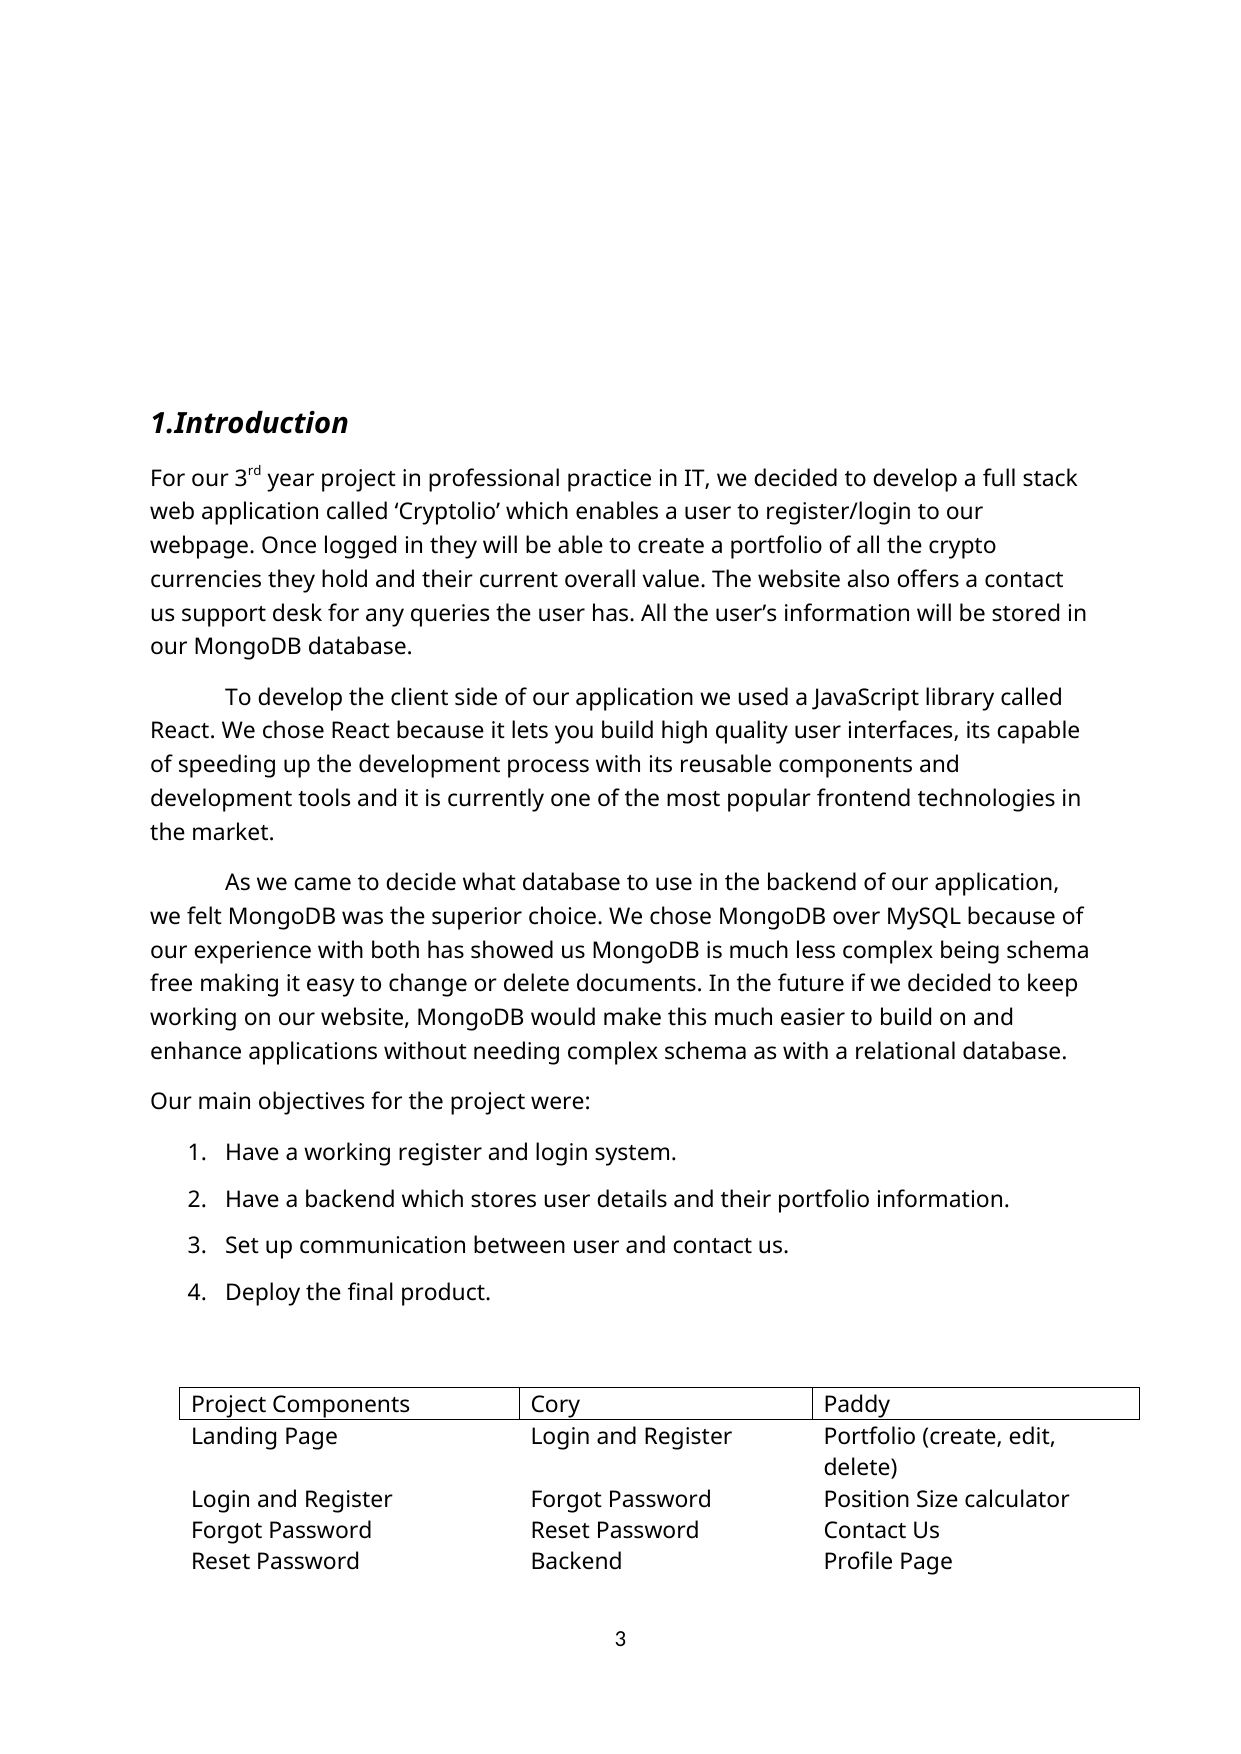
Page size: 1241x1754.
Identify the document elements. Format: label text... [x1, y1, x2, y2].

text For our 3rd year project in professional practice in IT, we decided to develop a full stack web application called ‘Cryptolio’ which enables a user to register/login to our webpage. Once logged in they will be able to create a portfolio of all the crypto currencies they hold and their current overall value. The website also offers a contact us support desk for any queries the user has. All the user’s information will be stored in our MongoDB database. [150, 462, 1090, 662]
table_cell Login and Register [180, 1483, 519, 1514]
table_cell Landing Page [180, 1420, 519, 1483]
table_cell Forgot Password [180, 1514, 519, 1545]
text As we came to decide what database to use in the backend of our application, we felt MongoDB was the superior choice. We chose MongoDB over MySQL because of our experience with both has showed us MongoDB is much less complex being schema free making it easy to change or delete documents. In the future if we decided to keep working on our website, MongoDB would make this much easier to build on and enhance applications without needing complex schema as with a relational database. [150, 866, 1090, 1066]
table_cell Position Size calculator [812, 1483, 1139, 1514]
table_cell Portfolio (create, edit, delete) [812, 1420, 1139, 1483]
list Have a backend which stores user details and their portfolio information. [187, 1183, 1090, 1214]
table_header Project Components [180, 1388, 519, 1419]
table_cell Contact Us [812, 1514, 1139, 1545]
text To develop the client side of our application we used a JavaScript library called React. We chose React because it lets you build high quality user interfaces, its capable of speeding up the development process with its reusable components and development tools and it is currently one of the most popular frontend technologies in the market. [150, 681, 1090, 847]
table_header Cory [520, 1388, 812, 1419]
text Our main objectives for the project were: [150, 1085, 1090, 1117]
text 1.Introduction [150, 402, 1090, 442]
list Have a working register and login system. [187, 1136, 1090, 1167]
list Deploy the final product. [187, 1276, 1090, 1308]
table_cell Profile Page [812, 1545, 1139, 1576]
table_header Paddy [813, 1388, 1139, 1419]
list Set up communication between user and contact us. [187, 1229, 1090, 1261]
table_cell Login and Register [519, 1420, 812, 1483]
table_cell Reset Password [180, 1545, 519, 1576]
table_cell Backend [519, 1545, 812, 1576]
table_cell Reset Password [519, 1514, 812, 1545]
table_cell Forgot Password [519, 1483, 812, 1514]
